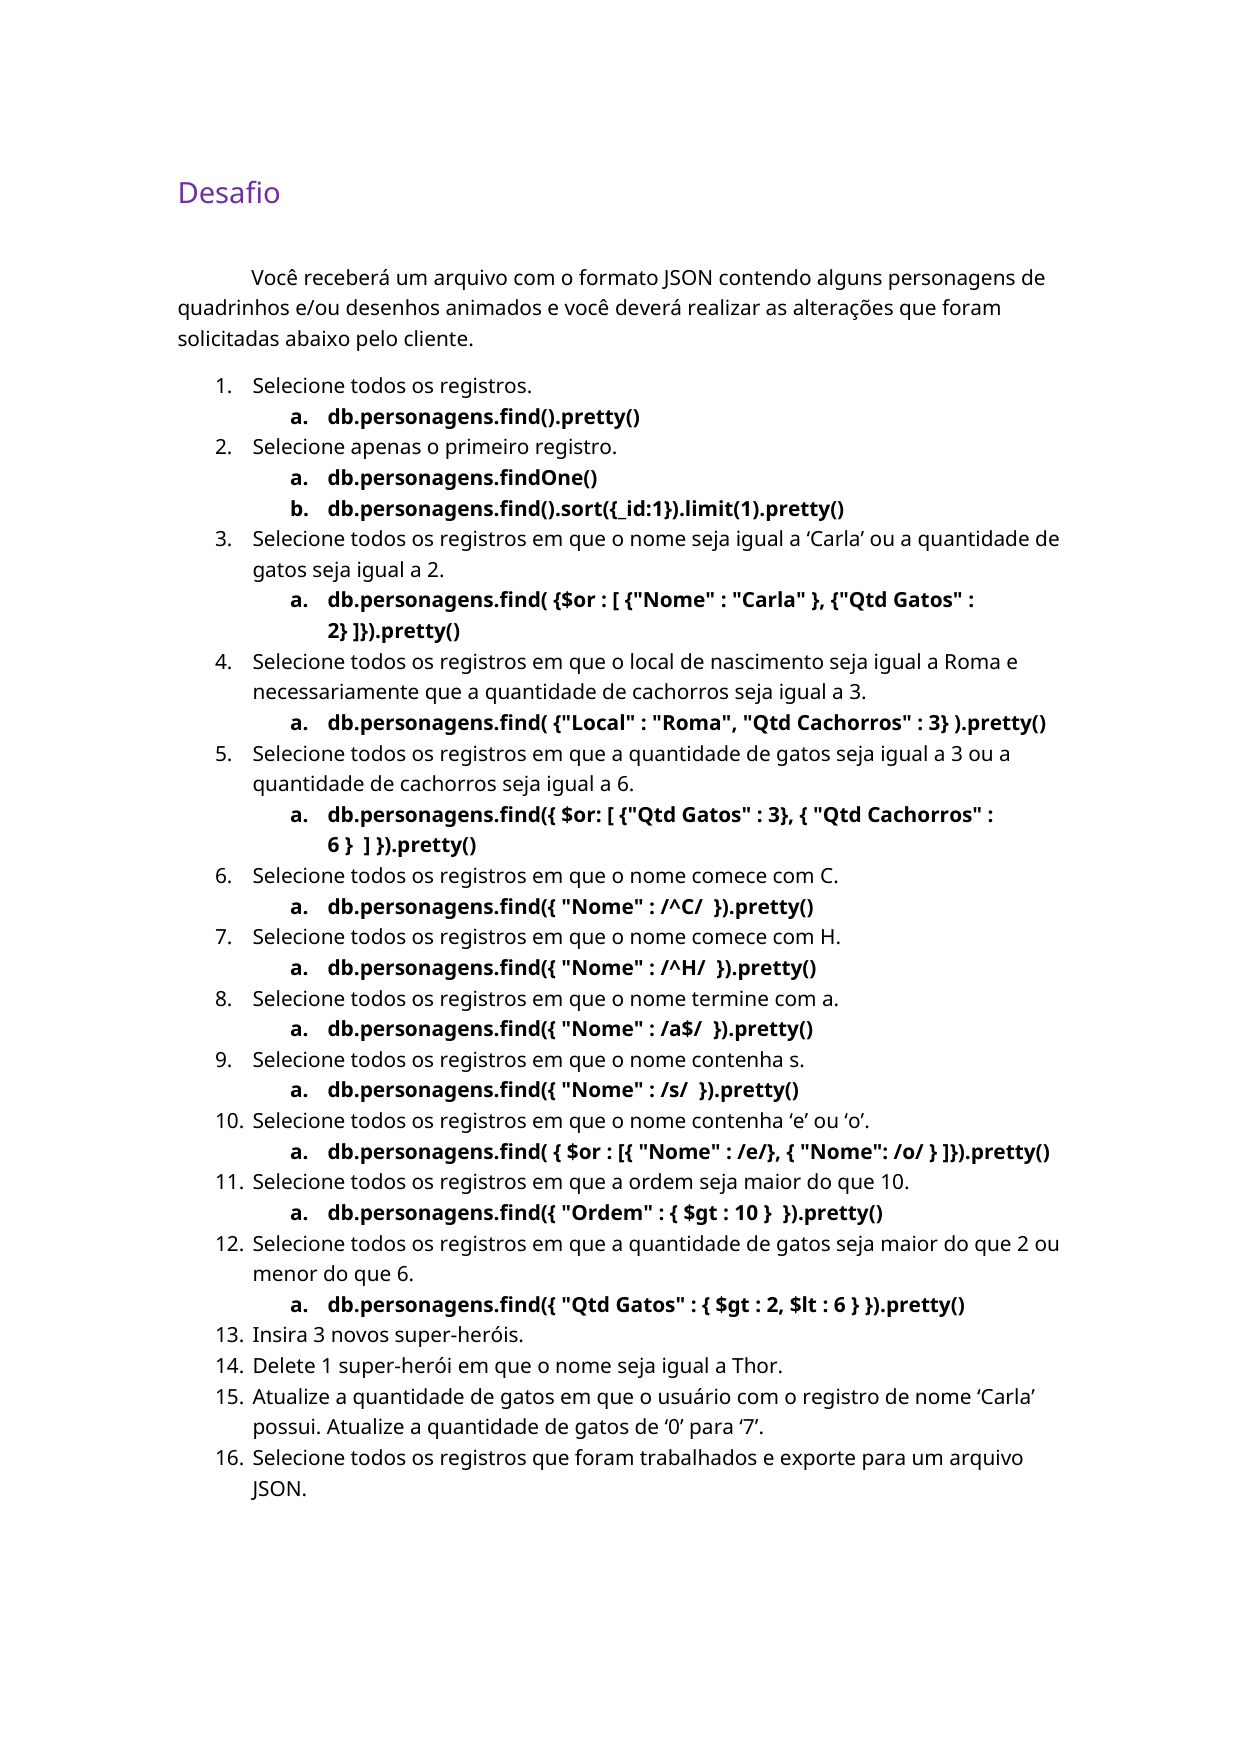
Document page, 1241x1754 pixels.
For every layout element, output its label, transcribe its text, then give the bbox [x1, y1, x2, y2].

list Selecione todos os registros em que a ordem seja maior do que 10. [215, 1167, 1063, 1196]
list db.personagens.find({ "Ordem" : { $gt : 10 } }).pretty() [290, 1198, 1063, 1227]
text Você receberá um arquivo com o formato JSON contendo alguns personagens de quadrinhos e/ou desenhos animados e você deverá realizar as alterações que foram solicitadas abaixo pelo cliente. [177, 263, 1063, 352]
list Delete 1 super-herói em que o nome seja igual a Thor. [215, 1351, 1063, 1380]
list Insira 3 novos super-heróis. [215, 1321, 1063, 1349]
list Atualize a quantidade de gatos em que o usuário com o registro de nome ‘Carla’ possui. Atualize a quantidade de gatos de ‘0’ para ‘7’. [215, 1382, 1063, 1441]
list Selecione todos os registros em que o nome contenha ‘e’ ou ‘o’. [215, 1106, 1063, 1135]
list db.personagens.find().pretty() [290, 402, 1063, 430]
list Selecione todos os registros que foram trabalhados e exporte para um arquivo JSON. [215, 1443, 1063, 1502]
list db.personagens.find({ $or: [ {"Qtd Gatos" : 3}, { "Qtd Cachorros" : 6 } ] }).pretty() [290, 800, 1063, 859]
list db.personagens.find( {$or : [ {"Nome" : "Carla" }, {"Qtd Gatos" : 2} ]}).pretty() [290, 586, 1063, 645]
list db.personagens.find( {"Local" : "Roma", "Qtd Cachorros" : 3} ).pretty() [290, 708, 1063, 737]
list db.personagens.findOne() [290, 463, 1063, 492]
list Selecione todos os registros em que o nome comece com C. [215, 861, 1063, 890]
list db.personagens.find({ "Nome" : /s/ }).pretty() [290, 1076, 1063, 1104]
list db.personagens.find({ "Qtd Gatos" : { $gt : 2, $lt : 6 } }).pretty() [290, 1290, 1063, 1318]
list db.personagens.find().sort({_id:1}).limit(1).pretty() [290, 494, 1063, 522]
list db.personagens.find({ "Nome" : /^H/ }).pretty() [290, 953, 1063, 982]
list Selecione todos os registros. [215, 371, 1063, 400]
list db.personagens.find({ "Nome" : /a$/ }).pretty() [290, 1014, 1063, 1043]
list Selecione apenas o primeiro registro. [215, 432, 1063, 461]
list Selecione todos os registros em que a quantidade de gatos seja maior do que 2 ou menor do que 6. [215, 1229, 1063, 1288]
list Selecione todos os registros em que a quantidade de gatos seja igual a 3 ou a quantidade de cachorros seja igual a 6. [215, 739, 1063, 798]
list Selecione todos os registros em que o local de nascimento seja igual a Roma e necessariamente que a quantidade de cachorros seja igual a 3. [215, 647, 1063, 706]
list db.personagens.find({ "Nome" : /^C/ }).pretty() [290, 892, 1063, 920]
subtitle Desafio [177, 173, 1063, 212]
list Selecione todos os registros em que o nome contenha s. [215, 1045, 1063, 1073]
list Selecione todos os registros em que o nome termine com a. [215, 984, 1063, 1012]
list db.personagens.find( { $or : [{ "Nome" : /e/}, { "Nome": /o/ } ]}).pretty() [290, 1137, 1063, 1165]
list Selecione todos os registros em que o nome seja igual a ‘Carla’ ou a quantidade de gatos seja igual a 2. [215, 524, 1063, 583]
list Selecione todos os registros em que o nome comece com H. [215, 922, 1063, 951]
